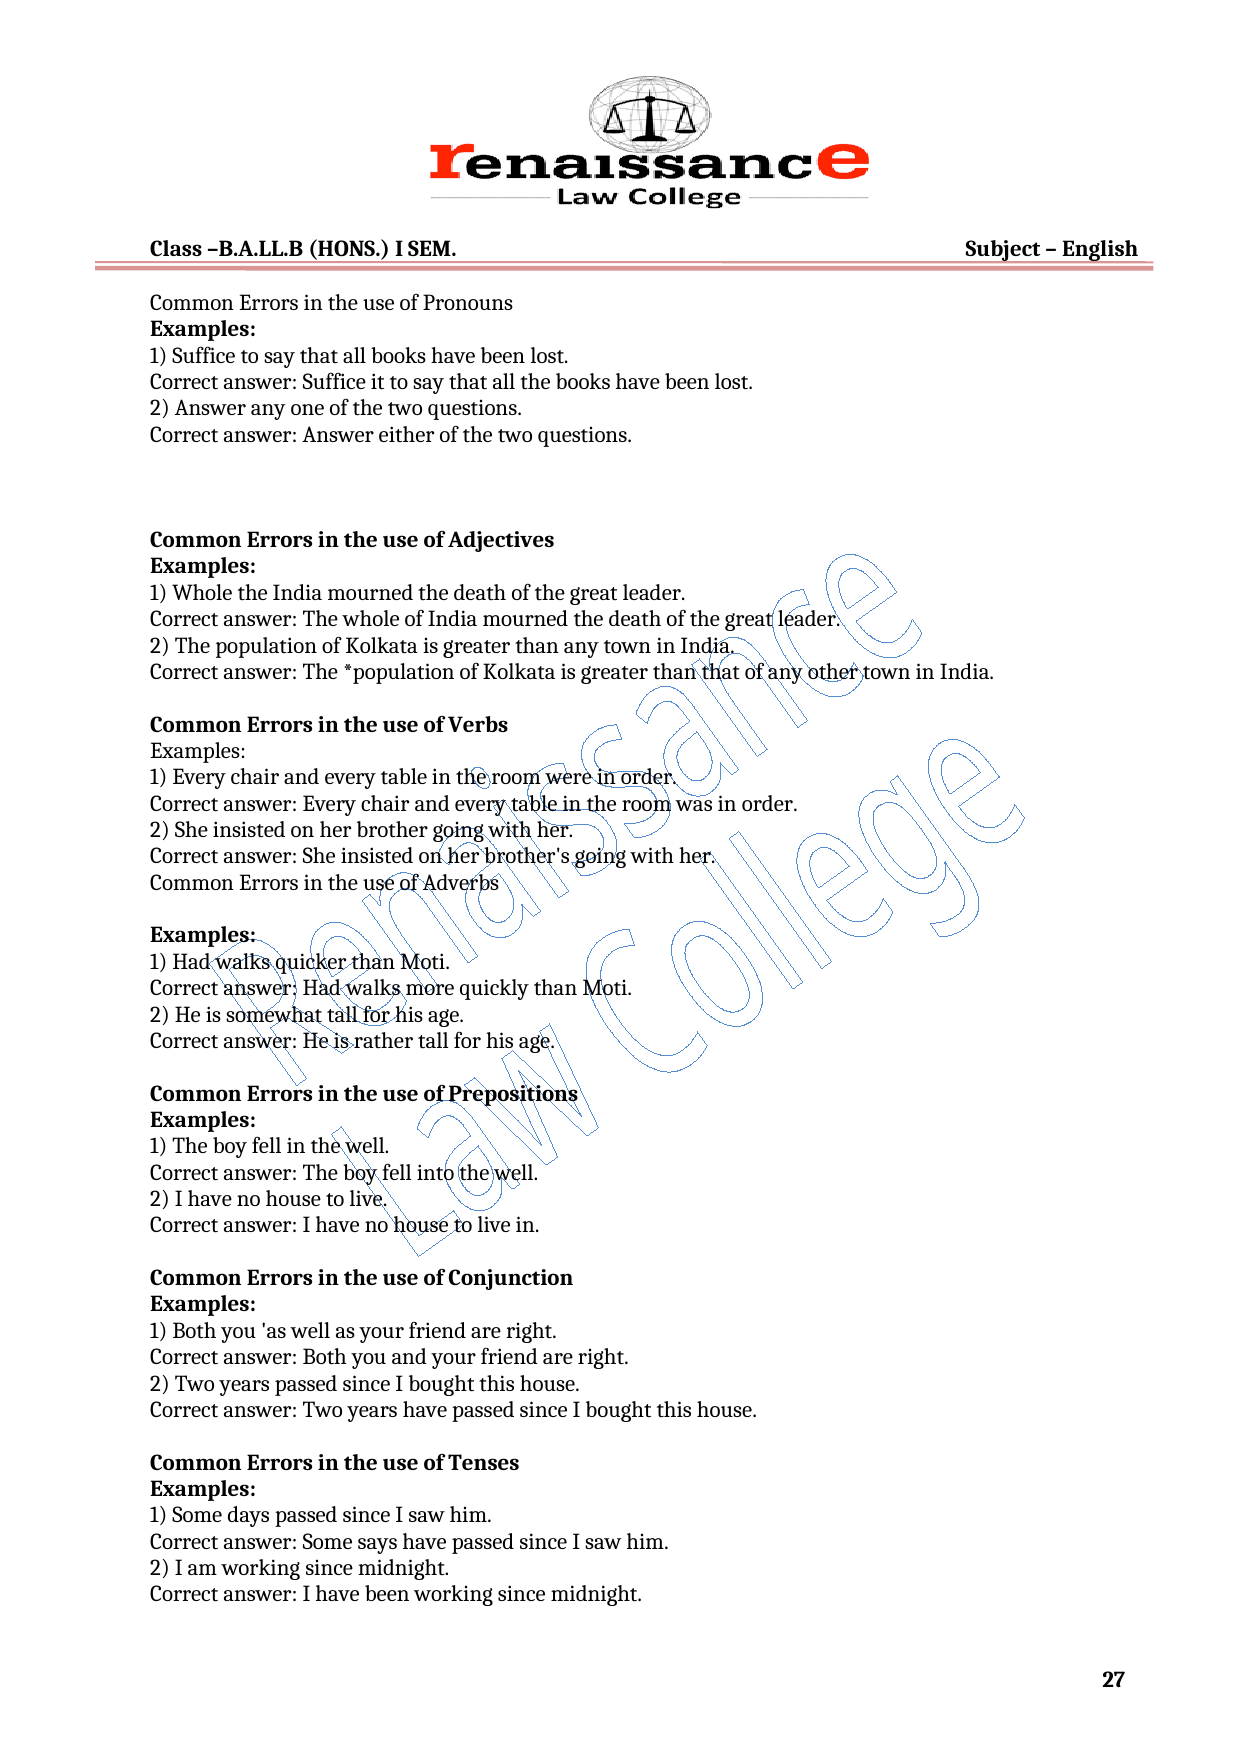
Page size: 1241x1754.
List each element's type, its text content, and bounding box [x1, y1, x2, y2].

text 1) Every chair and every table in the room were in order. [150, 764, 1153, 791]
text Correct answer: I have no house to live in. [150, 1212, 1153, 1238]
picture [406, 75, 897, 209]
text Common Errors in the use of Adjectives [150, 527, 1153, 553]
text Correct answer: The *population of Kolkata is greater than that of any other town in India. [150, 659, 1153, 685]
text 2) Answer any one of the two questions. [150, 395, 1153, 422]
text 1) The boy fell in the well. [150, 1133, 1153, 1159]
text Common Errors in the use of Pronouns [150, 290, 1153, 316]
text Common Errors in the use of Prepositions [150, 1080, 1153, 1107]
text 1) Suffice to say that all books have been lost. [150, 342, 1153, 369]
text 1) Both you 'as well as your friend are right. [150, 1318, 1153, 1344]
text 1) Had walks quicker than Moti. [150, 949, 1153, 975]
text 2) He is somewhat tall for his age. [150, 1001, 1153, 1028]
text Examples: [150, 922, 1153, 949]
text 2) She insisted on her brother going with her. [150, 817, 1153, 843]
text Correct answer: Suffice it to say that all the books have been lost. [150, 369, 1153, 395]
text Examples: [150, 1476, 1153, 1502]
text 2) I am working since midnight. [150, 1555, 1153, 1581]
text Correct answer: Every chair and every table in the room was in order. [150, 791, 1153, 817]
text Common Errors in the use of Adverbs [150, 869, 1153, 896]
text Correct answer: I have been working since midnight. [150, 1581, 1153, 1607]
text Common Errors in the use of Conjunction [150, 1265, 1153, 1291]
text Correct answer: He is rather tall for his age. [150, 1028, 1153, 1054]
text Common Errors in the use of Verbs [150, 711, 1153, 738]
text Examples: [150, 553, 1153, 580]
text Correct answer: The boy fell into the well. [150, 1159, 1153, 1186]
text Correct answer: Both you and your friend are right. [150, 1344, 1153, 1370]
text 2) Two years passed since I bought this house. [150, 1370, 1153, 1397]
text 2) I have no house to live. [150, 1186, 1153, 1212]
text Correct answer: Answer either of the two questions. [150, 422, 1153, 448]
text 2) The population of Kolkata is greater than any town in India. [150, 632, 1153, 659]
text 1) Some days passed since I saw him. [150, 1502, 1153, 1528]
text Examples: [150, 316, 1153, 342]
text Common Errors in the use of Tenses [150, 1449, 1153, 1476]
text Examples: [150, 1107, 1153, 1133]
text Examples: [150, 1291, 1153, 1318]
text Correct answer: Some says have passed since I saw him. [150, 1528, 1153, 1555]
text Correct answer: She insisted on her brother's going with her. [150, 843, 1153, 869]
text Correct answer: Two years have passed since I bought this house. [150, 1397, 1153, 1423]
text 1) Whole the India mourned the death of the great leader. [150, 580, 1153, 606]
text Correct answer: The whole of India mourned the death of the great leader. [150, 606, 1153, 632]
text Correct answer: Had walks more quickly than Moti. [150, 975, 1153, 1001]
text Examples: [150, 738, 1153, 764]
